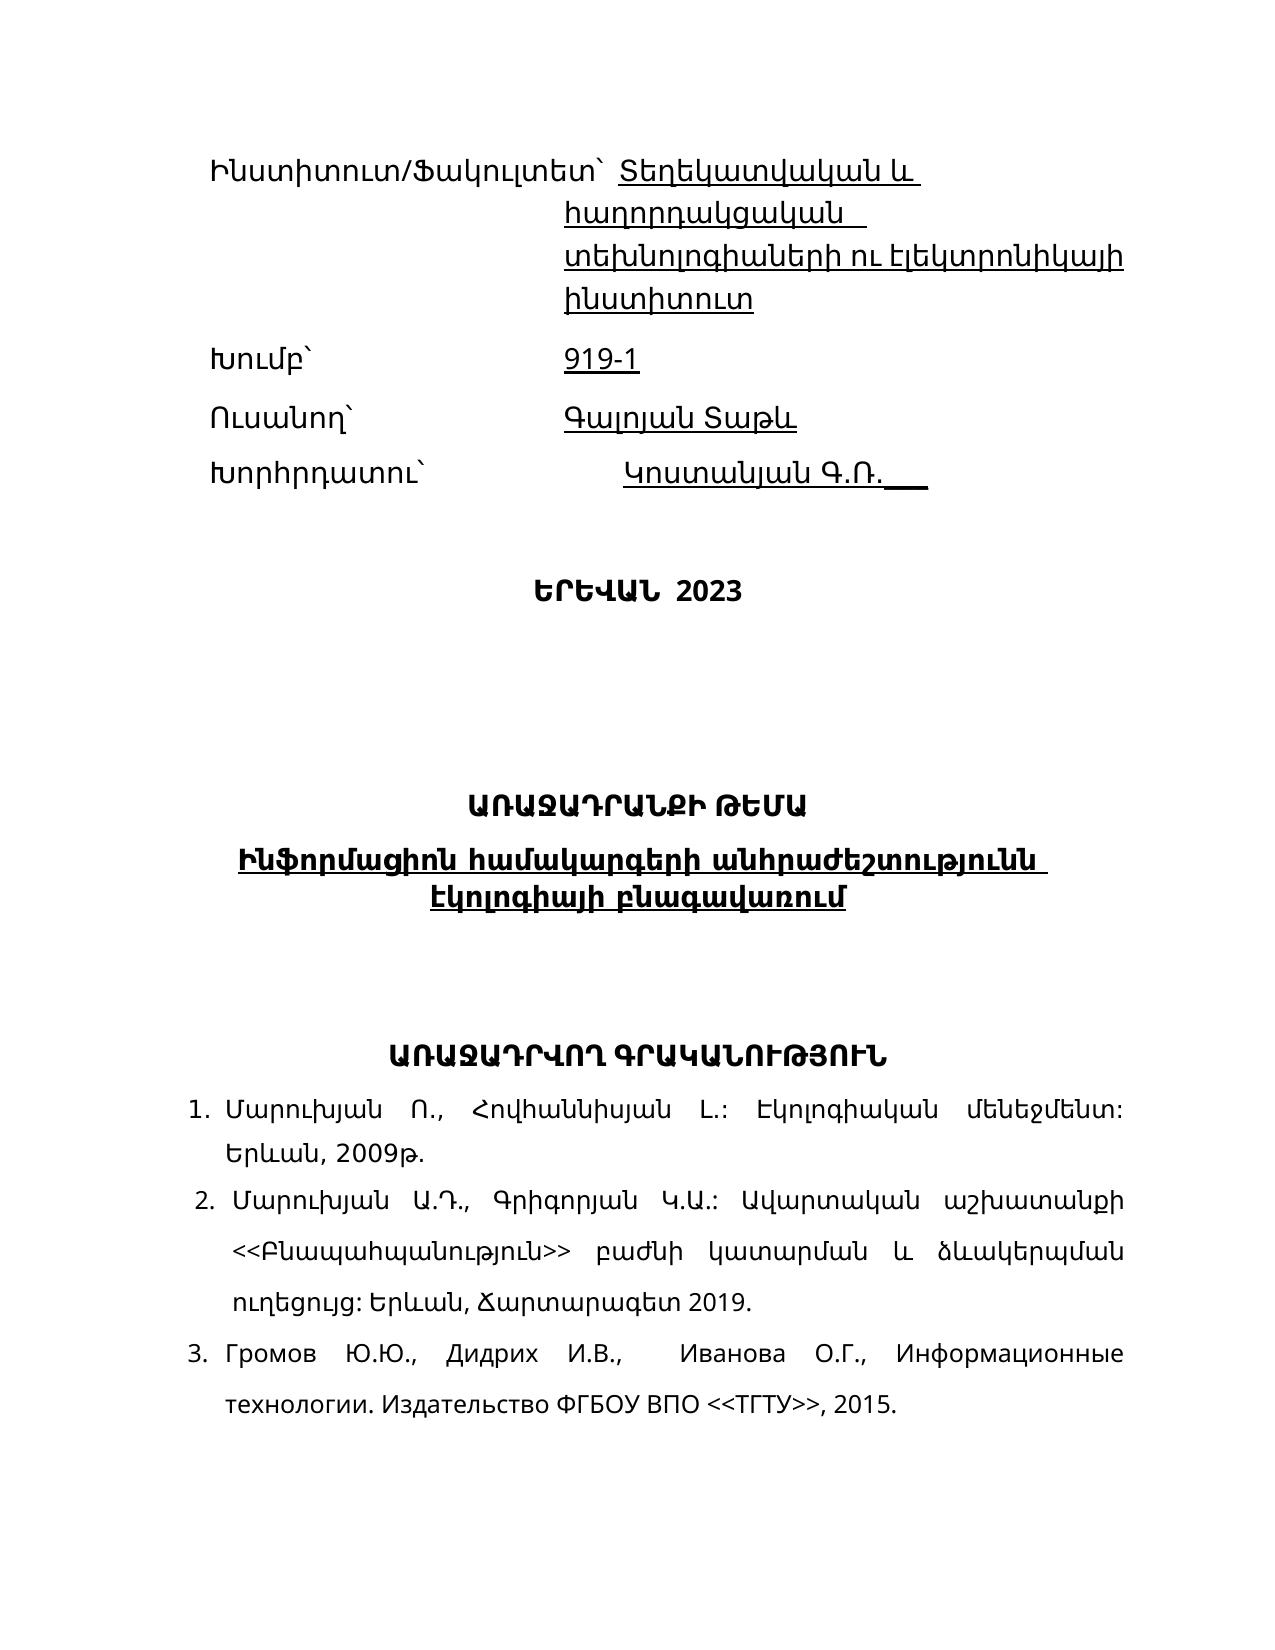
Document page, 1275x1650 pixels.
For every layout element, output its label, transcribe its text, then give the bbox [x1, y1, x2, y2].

text Խումբ՝ 919-1 [209, 338, 1125, 378]
text ԱՌԱՋԱԴՐԱՆՔԻ ԹԵՄԱ [150, 789, 1125, 823]
text էկոլոգիայի բնագավառում [150, 880, 1125, 914]
text Ինֆորմացիոն համակարգերի անհրաժեշտությունն [150, 843, 1125, 877]
list Մարուխյան Ա.Դ., Գրիգորյան Կ.Ա.: Ավարտական աշխատանքի <<Բնապահպանություն>> բաժնի կատարման և ձևակերպման ուղեցույց: Երևան, Ճարտարագետ 2019. [194, 1183, 1125, 1319]
text ԵՐԵՎԱՆ 2023 [150, 570, 1125, 610]
list Մարուխյան Ո., Հովհաննիսյան Լ.: Էկոլոգիական մենեջմենտ: Երևան, 2009թ. [187, 1095, 1125, 1168]
text Խորհրդատու՝ Կոստանյան Գ.Ռ.___ [209, 457, 1125, 491]
text Ուսանող՝ Գալոյան Տաթև [209, 397, 1125, 437]
text ԱՌԱՋԱԴՐՎՈՂ ԳՐԱԿԱՆՈՒԹՅՈՒՆ [150, 1036, 1125, 1075]
list Громов Ю.Ю., Дидрих И.В., Иванова О.Г., Информационные технологии. Издательство ФГБОУ ВПО <<ТГТУ>>, 2015. [187, 1336, 1125, 1421]
text Ինստիտուտ/Ֆակուլտետ՝ Տեղեկատվական և հաղորդակցական տեխնոլոգիաների ու էլեկտրոնիկայի ինստիտուտ [209, 150, 1125, 318]
